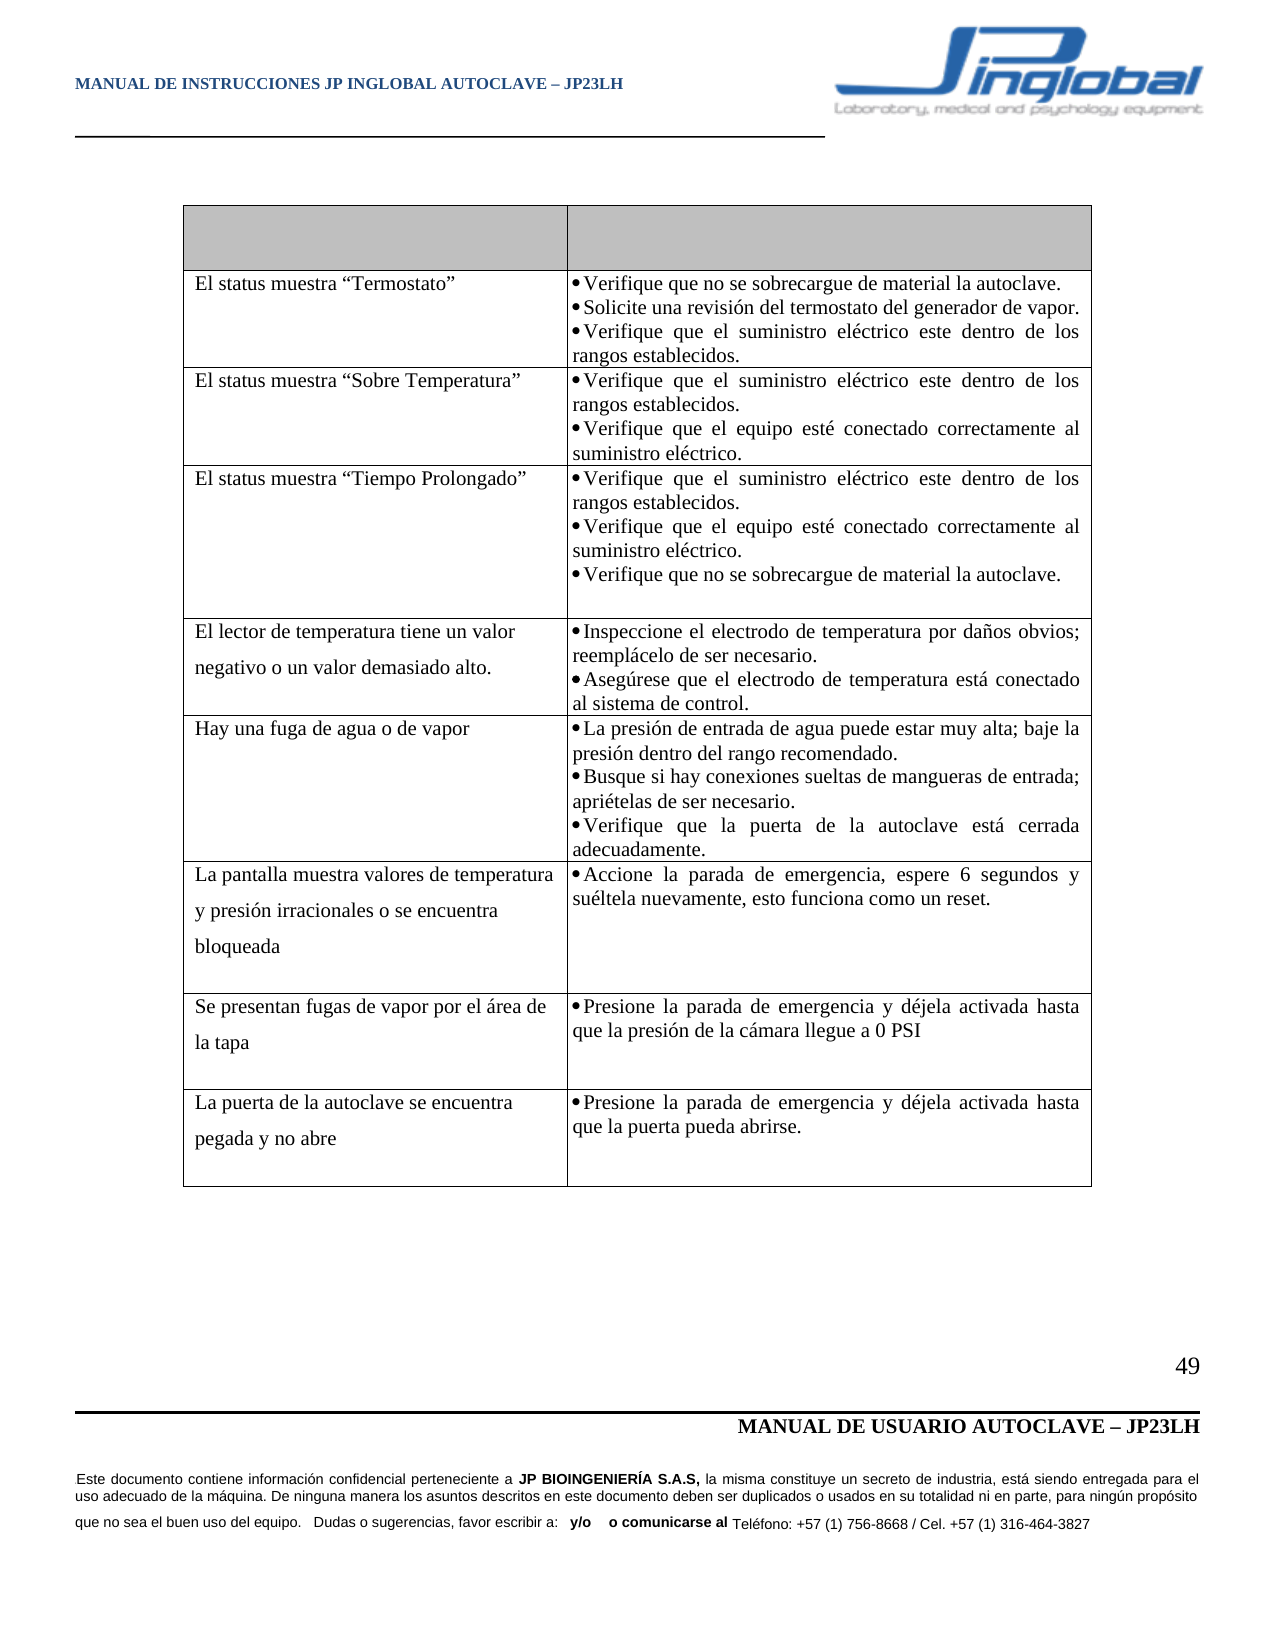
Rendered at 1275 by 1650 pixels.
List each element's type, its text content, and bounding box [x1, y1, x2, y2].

table_cell Verifique que el suministro eléctrico este dentro de los rangos establecidos. Verifique que el equipo esté conectado correctamente al suministro eléctrico. [568, 368, 1091, 464]
table_cell Se presentan fugas de vapor por el área de la tapa [184, 994, 567, 1089]
table_cell Presione la parada de emergencia y déjela activada hasta que la presión de la cámara llegue a 0 PSI [568, 994, 1091, 1089]
table_cell Hay una fuga de agua o de vapor [184, 716, 567, 861]
table_cell La presión de entrada de agua puede estar muy alta; baje la presión dentro del rango recomendado. Busque si hay conexiones sueltas de mangueras de entrada; apriételas de ser necesario. Verifique que la puerta de la autoclave está cerrada adecuadamente. [568, 716, 1091, 861]
table_cell Accione la parada de emergencia, espere 6 segundos y suéltela nuevamente, esto funciona como un reset. [568, 862, 1091, 993]
table_cell Presione la parada de emergencia y déjela activada hasta que la puerta pueda abrirse. [568, 1090, 1091, 1186]
table_cell Verifique que el suministro eléctrico este dentro de los rangos establecidos. Verifique que el equipo esté conectado correctamente al suministro eléctrico. Verifique que no se sobrecargue de material la autoclave. [568, 466, 1091, 618]
picture [812, 13, 1227, 130]
table_cell La pantalla muestra valores de temperatura y presión irracionales o se encuentra bloqueada [184, 862, 567, 993]
table_cell Verifique que no se sobrecargue de material la autoclave. Solicite una revisión del termostato del generador de vapor. Verifique que el suministro eléctrico este dentro de los rangos establecidos. [568, 271, 1091, 367]
table_cell Inspeccione el electrodo de temperatura por daños obvios; reemplácelo de ser necesario. Asegúrese que el electrodo de temperatura está conectado al sistema de control. [568, 619, 1091, 715]
table_cell El lector de temperatura tiene un valor negativo o un valor demasiado alto. [184, 619, 567, 715]
table_cell La puerta de la autoclave se encuentra pegada y no abre [184, 1090, 567, 1186]
table_cell El status muestra “Sobre Temperatura” [184, 368, 567, 464]
table_cell El status muestra “Termostato” [184, 271, 567, 367]
table_header Posible solución [568, 206, 1091, 270]
table_cell El status muestra “Tiempo Prolongado” [184, 466, 567, 618]
table_header Problema [184, 206, 567, 270]
